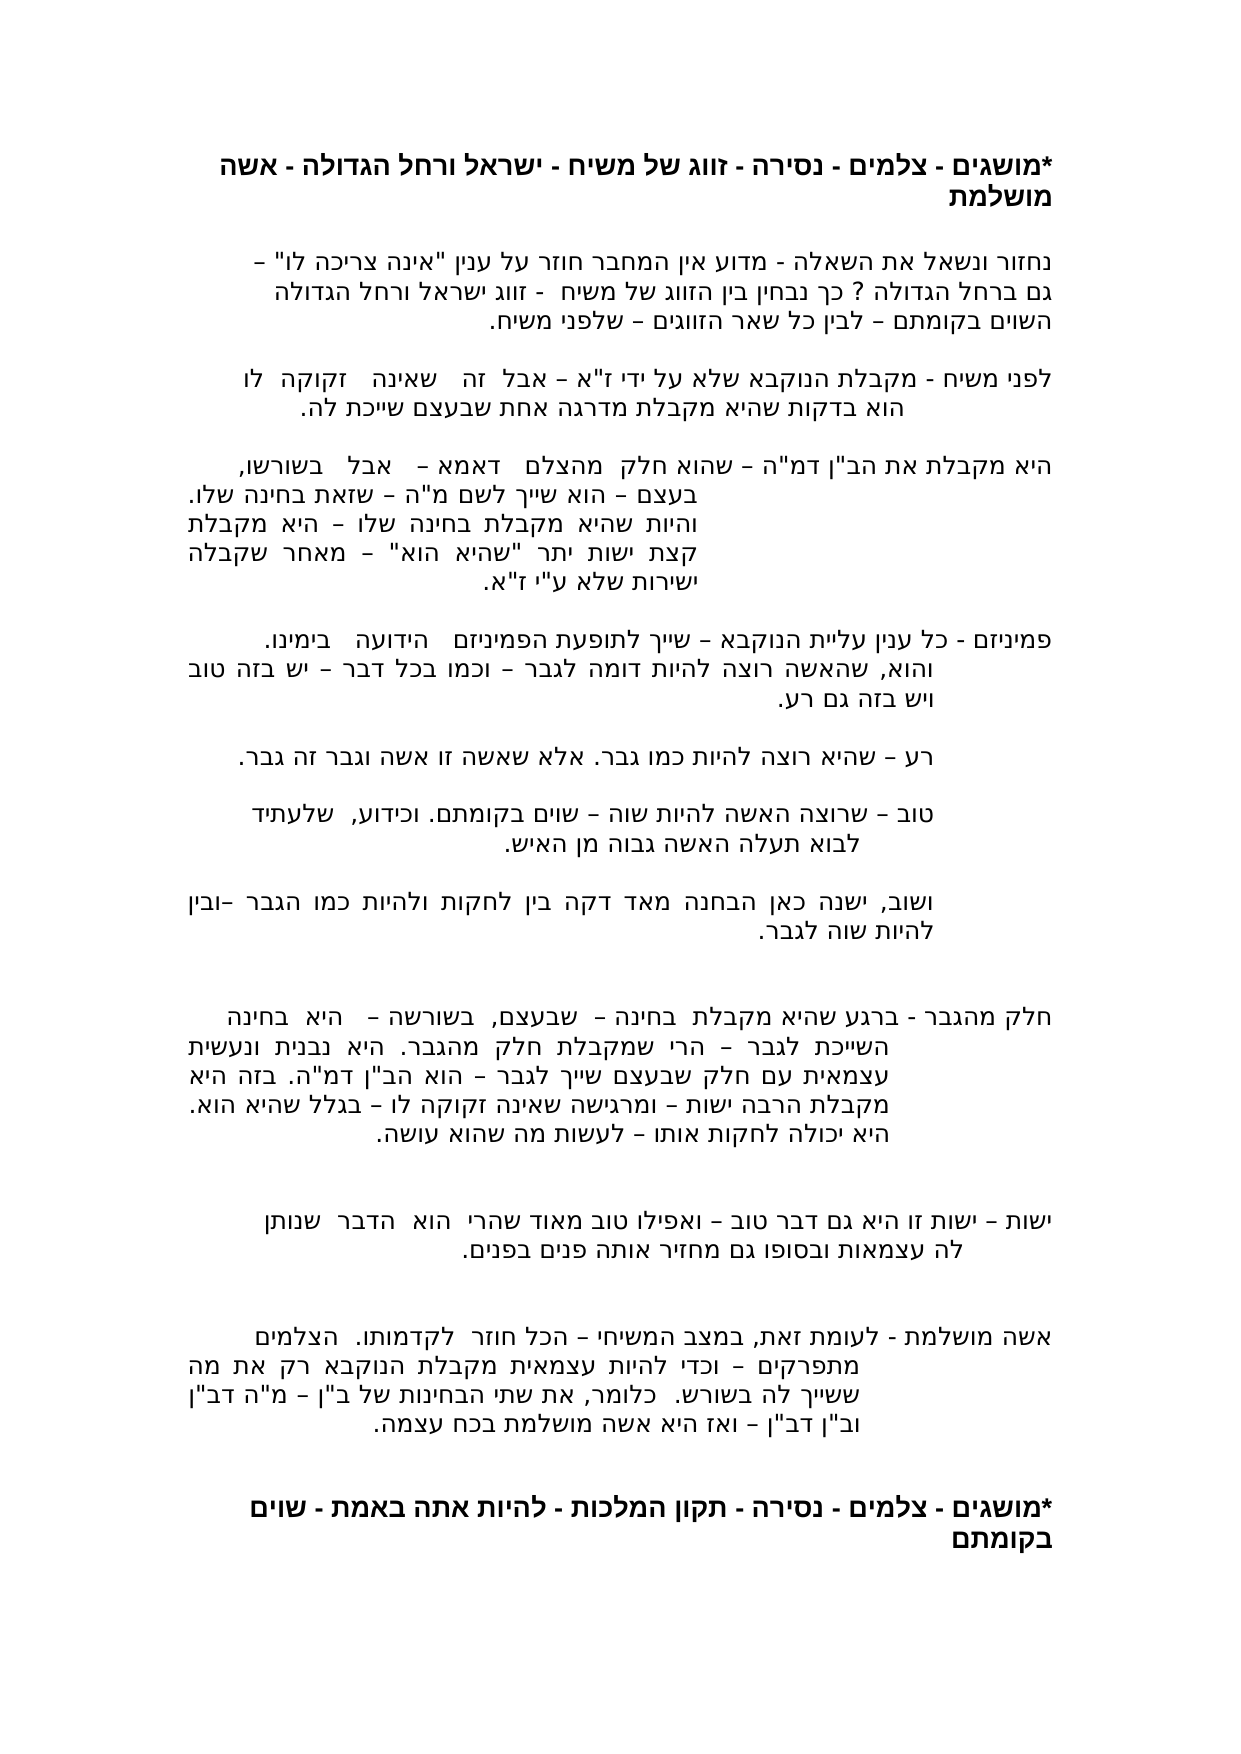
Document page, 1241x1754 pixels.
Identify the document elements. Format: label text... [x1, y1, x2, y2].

text לה עצמאות ובסופו גם מחזיר אותה פנים בפנים. [187, 1235, 964, 1264]
text טוב – שרוצה האשה להיות שוה – שוים בקומתם. וכידוע, שלעתיד [187, 799, 935, 829]
text אשה מושלמת - לעומת זאת, במצב המשיחי – הכל חוזר לקדמותו. הצלמים [187, 1322, 1053, 1351]
text ושוב, ישנה כאן הבחנה מאד דקה בין לחקות ולהיות כמו הגבר –ובין להיות שוה לגבר. [187, 887, 935, 945]
text גם ברחל הגדולה ? כך נבחין בין הזווג של משיח - זווג ישראל ורחל הגדולה [187, 277, 1053, 306]
text בעצם – הוא שייך לשם מ"ה – שזאת בחינה שלו. והיות שהיא מקבלת בחינה שלו – היא מקבלת קצת ישות יתר "שהיא הוא" – מאחר שקבלה ישירות שלא ע"י ז"א. [187, 480, 698, 597]
text רע – שהיא רוצה להיות כמו גבר. אלא שאשה זו אשה וגבר זה גבר. [187, 742, 935, 771]
text היא מקבלת את הב"ן דמ"ה – שהוא חלק מהצלם דאמא – אבל בשורשו, [187, 451, 1053, 480]
text לבוא תעלה האשה גבוה מן האיש. [187, 829, 861, 858]
subtitle *מושגים - צלמים - נסירה - תקון המלכות - להיות אתה באמת - שוים בקומתם [187, 1492, 1053, 1554]
text מתפרקים – וכדי להיות עצמאית מקבלת הנוקבא רק את מה ששייך לה בשורש. כלומר, את שתי הבחינות של ב"ן – מ"ה דב"ן וב"ן דב"ן – ואז היא אשה מושלמת בכח עצמה. [187, 1351, 861, 1438]
text והוא, שהאשה רוצה להיות דומה לגבר – וכמו בכל דבר – יש בזה טוב ויש בזה גם רע. [187, 654, 935, 713]
text נחזור ונשאל את השאלה - מדוע אין המחבר חוזר על ענין "אינה צריכה לו" – [187, 247, 1053, 277]
text ישות – ישות זו היא גם דבר טוב – ואפילו טוב מאוד שהרי הוא הדבר שנותן [187, 1206, 1053, 1235]
subtitle *מושגים - צלמים - נסירה - זווג של משיח - ישראל ורחל הגדולה - אשה מושלמת [187, 150, 1053, 212]
text השייכת לגבר – הרי שמקבלת חלק מהגבר. היא נבנית ונעשית עצמאית עם חלק שבעצם שייך לגבר – הוא הב"ן דמ"ה. בזה היא מקבלת הרבה ישות – ומרגישה שאינה זקוקה לו – בגלל שהיא הוא. היא יכולה לחקות אותו – לעשות מה שהוא עושה. [187, 1032, 890, 1148]
text חלק מהגבר - ברגע שהיא מקבלת בחינה – שבעצם, בשורשה – היא בחינה [187, 1002, 1053, 1032]
text פמיניזם - כל ענין עליית הנוקבא – שייך לתופעת הפמיניזם הידועה בימינו. [187, 625, 1053, 654]
text השוים בקומתם – לבין כל שאר הזווגים – שלפני משיח. [187, 306, 1053, 335]
text לפני משיח - מקבלת הנוקבא שלא על ידי ז"א – אבל זה שאינה זקוקה לו [187, 364, 1053, 393]
text הוא בדקות שהיא מקבלת מדרגה אחת שבעצם שייכת לה. [187, 393, 905, 422]
